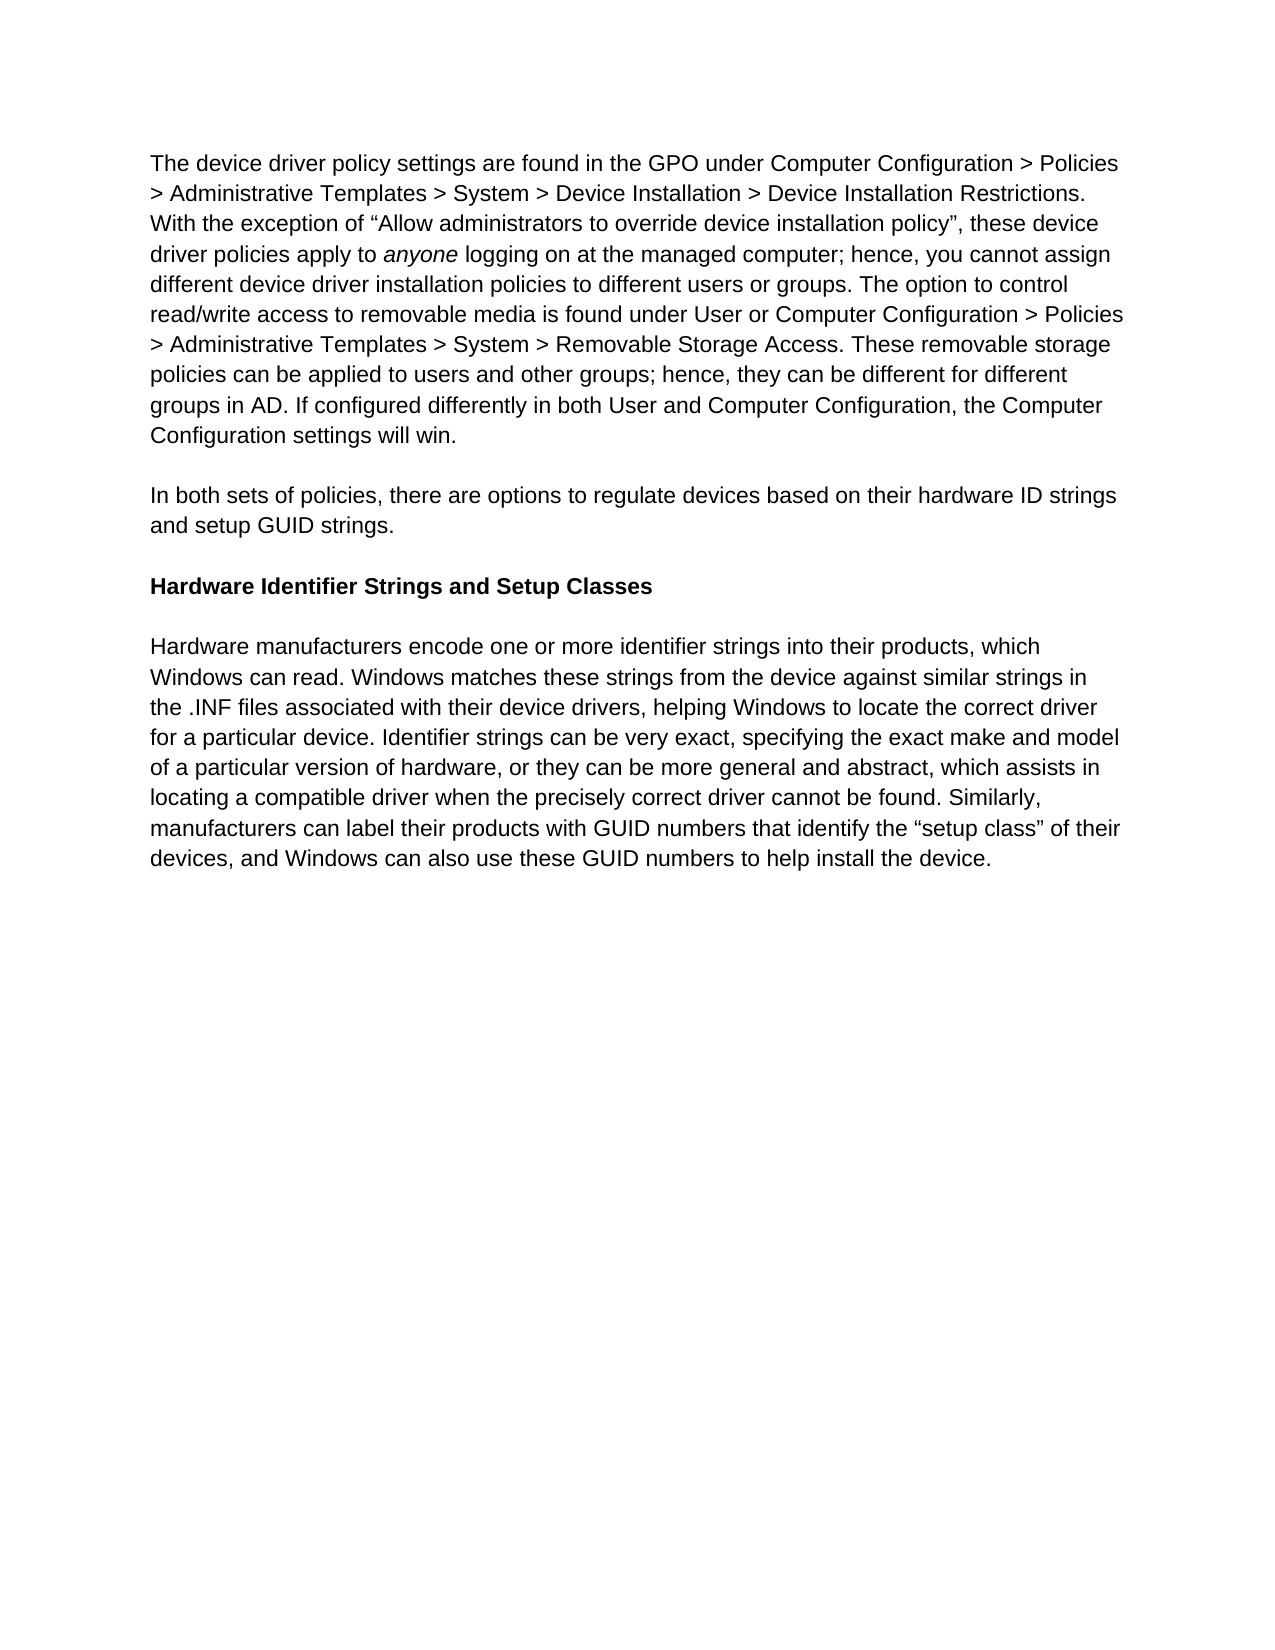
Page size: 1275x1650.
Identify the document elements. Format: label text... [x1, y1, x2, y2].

text In both sets of policies, there are options to regulate devices based on their hardware ID strings and setup GUID strings. [150, 482, 1125, 539]
text Hardware Identifier Strings and Setup Classes [150, 573, 1125, 599]
text Hardware manufacturers encode one or more identifier strings into their products, which Windows can read. Windows matches these strings from the device against similar strings in the .INF files associated with their device drivers, helping Windows to locate the correct driver for a particular device. Identifier strings can be very exact, specifying the exact make and model of a particular version of hardware, or they can be more general and abstract, which assists in locating a compatible driver when the precisely correct driver cannot be found. Similarly, manufacturers can label their products with GUID numbers that identify the “setup class” of their devices, and Windows can also use these GUID numbers to help install the device. [150, 633, 1125, 871]
text The device driver policy settings are found in the GPO under Computer Configuration > Policies > Administrative Templates > System > Device Installation > Device Installation Restrictions. With the exception of “Allow administrators to override device installation policy”, these device driver policies apply to anyone logging on at the managed computer; hence, you cannot assign different device driver installation policies to different users or groups. The option to control read/write access to removable media is found under User or Computer Configuration > Policies > Administrative Templates > System > Removable Storage Access. These removable storage policies can be applied to users and other groups; hence, they can be different for different groups in AD. If configured differently in both User and Computer Configuration, the Computer Configuration settings will win. [150, 150, 1125, 448]
